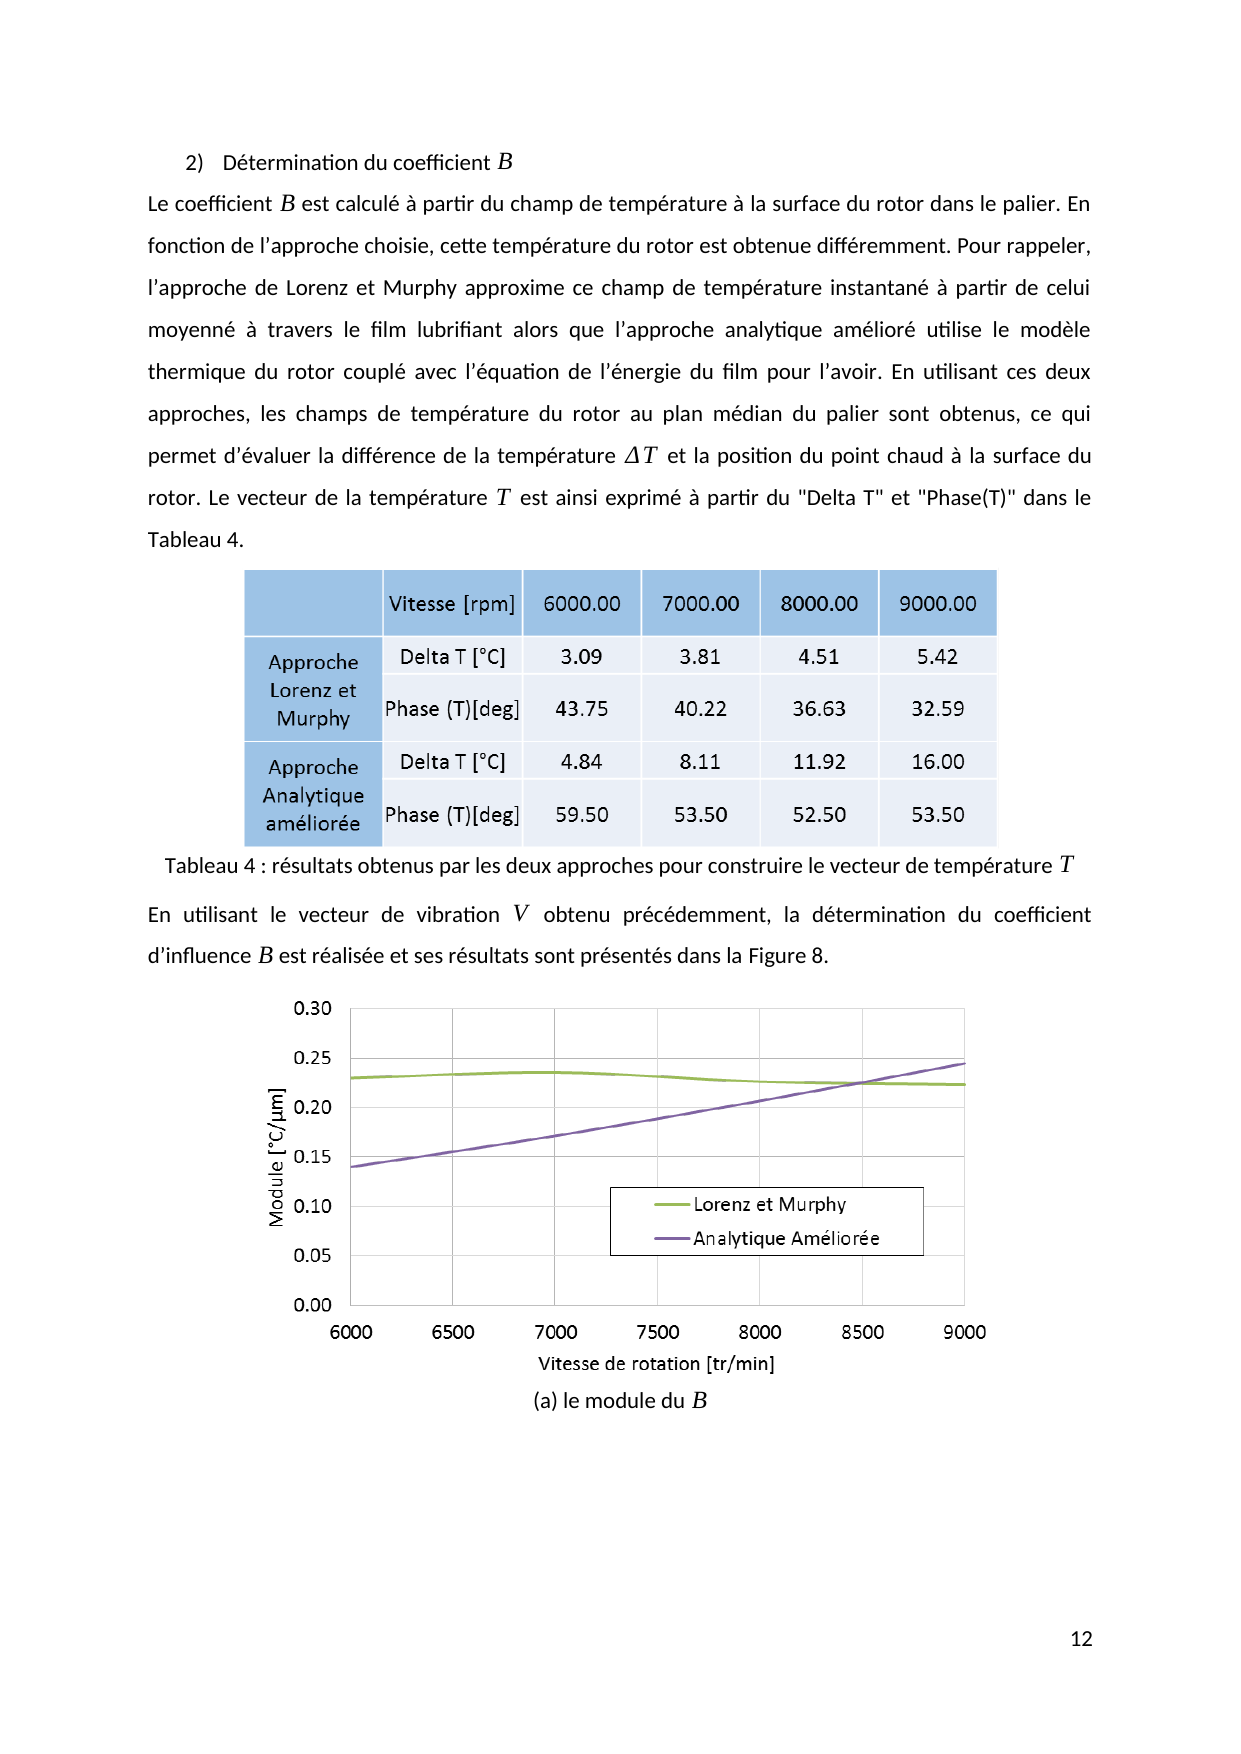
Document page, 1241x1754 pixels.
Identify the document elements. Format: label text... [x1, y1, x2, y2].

text En utilisant le vecteur de vibration obtenu précédemment, la détermination du coefficient d’influence est réalisée et ses résultats sont présentés dans la Figure 8. [148, 900, 1093, 970]
text Le coefficient est calculé à partir du champ de température à la surface du rotor dans le palier. En fonction de l’approche choisie, cette température du rotor est obtenue différemment. Pour rappeler, l’approche de Lorenz et Murphy approxime ce champ de température instantané à partir de celui moyenné à travers le film lubrifiant alors que l’approche analytique amélioré utilise le modèle thermique du rotor couplé avec l’équation de l’énergie du film pour l’avoir. En utilisant ces deux approches, les champs de température du rotor au plan médian du palier sont obtenus, ce qui permet d’évaluer la différence de la température et la position du point chaud à la surface du rotor. Le vecteur de la température est ainsi exprimé à partir du "Delta T" et "Phase(T)" dans le Tableau 4. [148, 189, 1093, 553]
text Tableau 4 : résultats obtenus par les deux approches pour construire le vecteur de température [148, 851, 1093, 879]
picture [242, 567, 999, 851]
picture [243, 983, 997, 1387]
list Détermination du coefficient [185, 148, 1093, 176]
text (a) le module du [148, 1386, 1093, 1414]
